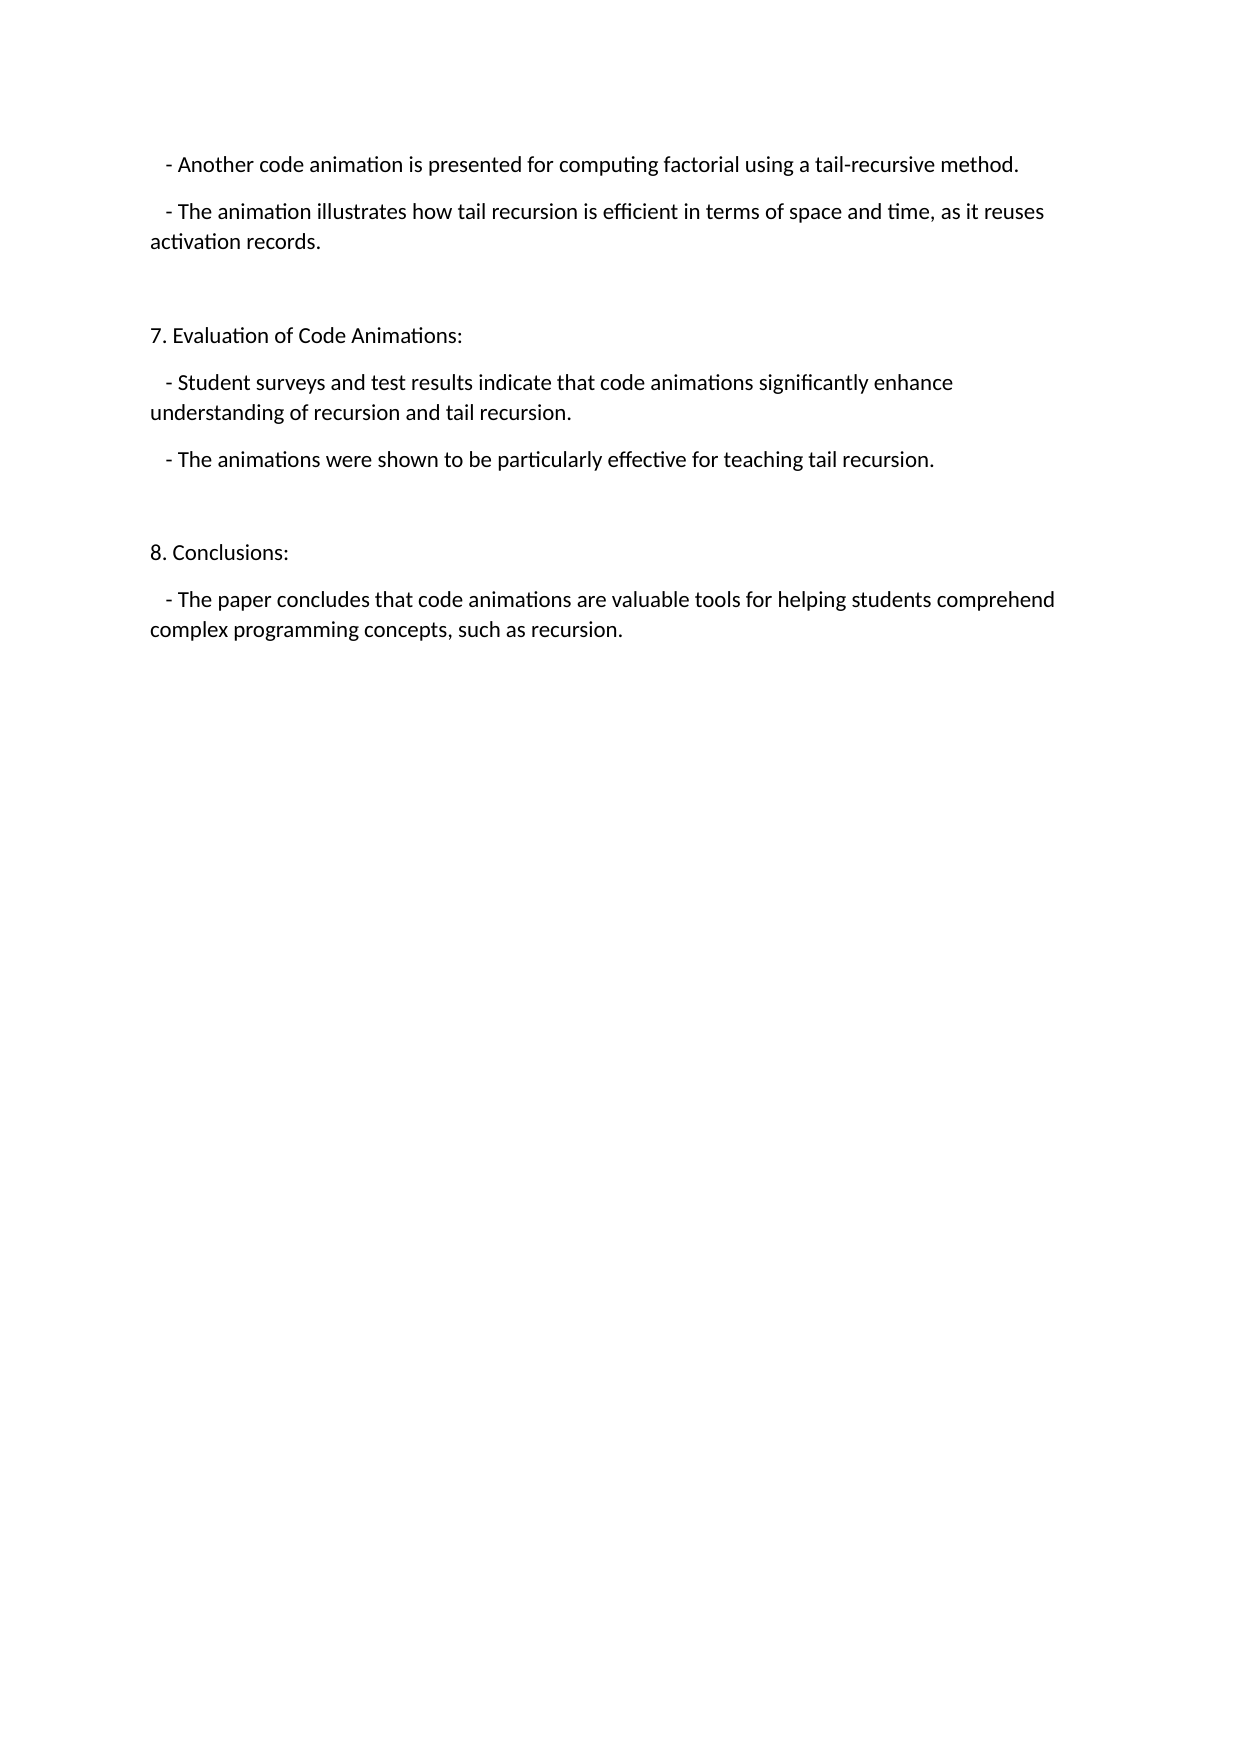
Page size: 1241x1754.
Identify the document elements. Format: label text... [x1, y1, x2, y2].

text - Another code animation is presented for computing factorial using a tail-recursive method. [150, 150, 1090, 178]
text 7. Evaluation of Code Animations: [150, 321, 1090, 349]
text 8. Conclusions: [150, 538, 1090, 567]
text - The animations were shown to be particularly effective for teaching tail recursion. [150, 445, 1090, 473]
text - The animation illustrates how tail recursion is efficient in terms of space and time, as it reuses activation records. [150, 197, 1090, 255]
text - The paper concludes that code animations are valuable tools for helping students comprehend complex programming concepts, such as recursion. [150, 585, 1090, 644]
text - Student surveys and test results indicate that code animations significantly enhance understanding of recursion and tail recursion. [150, 368, 1090, 426]
